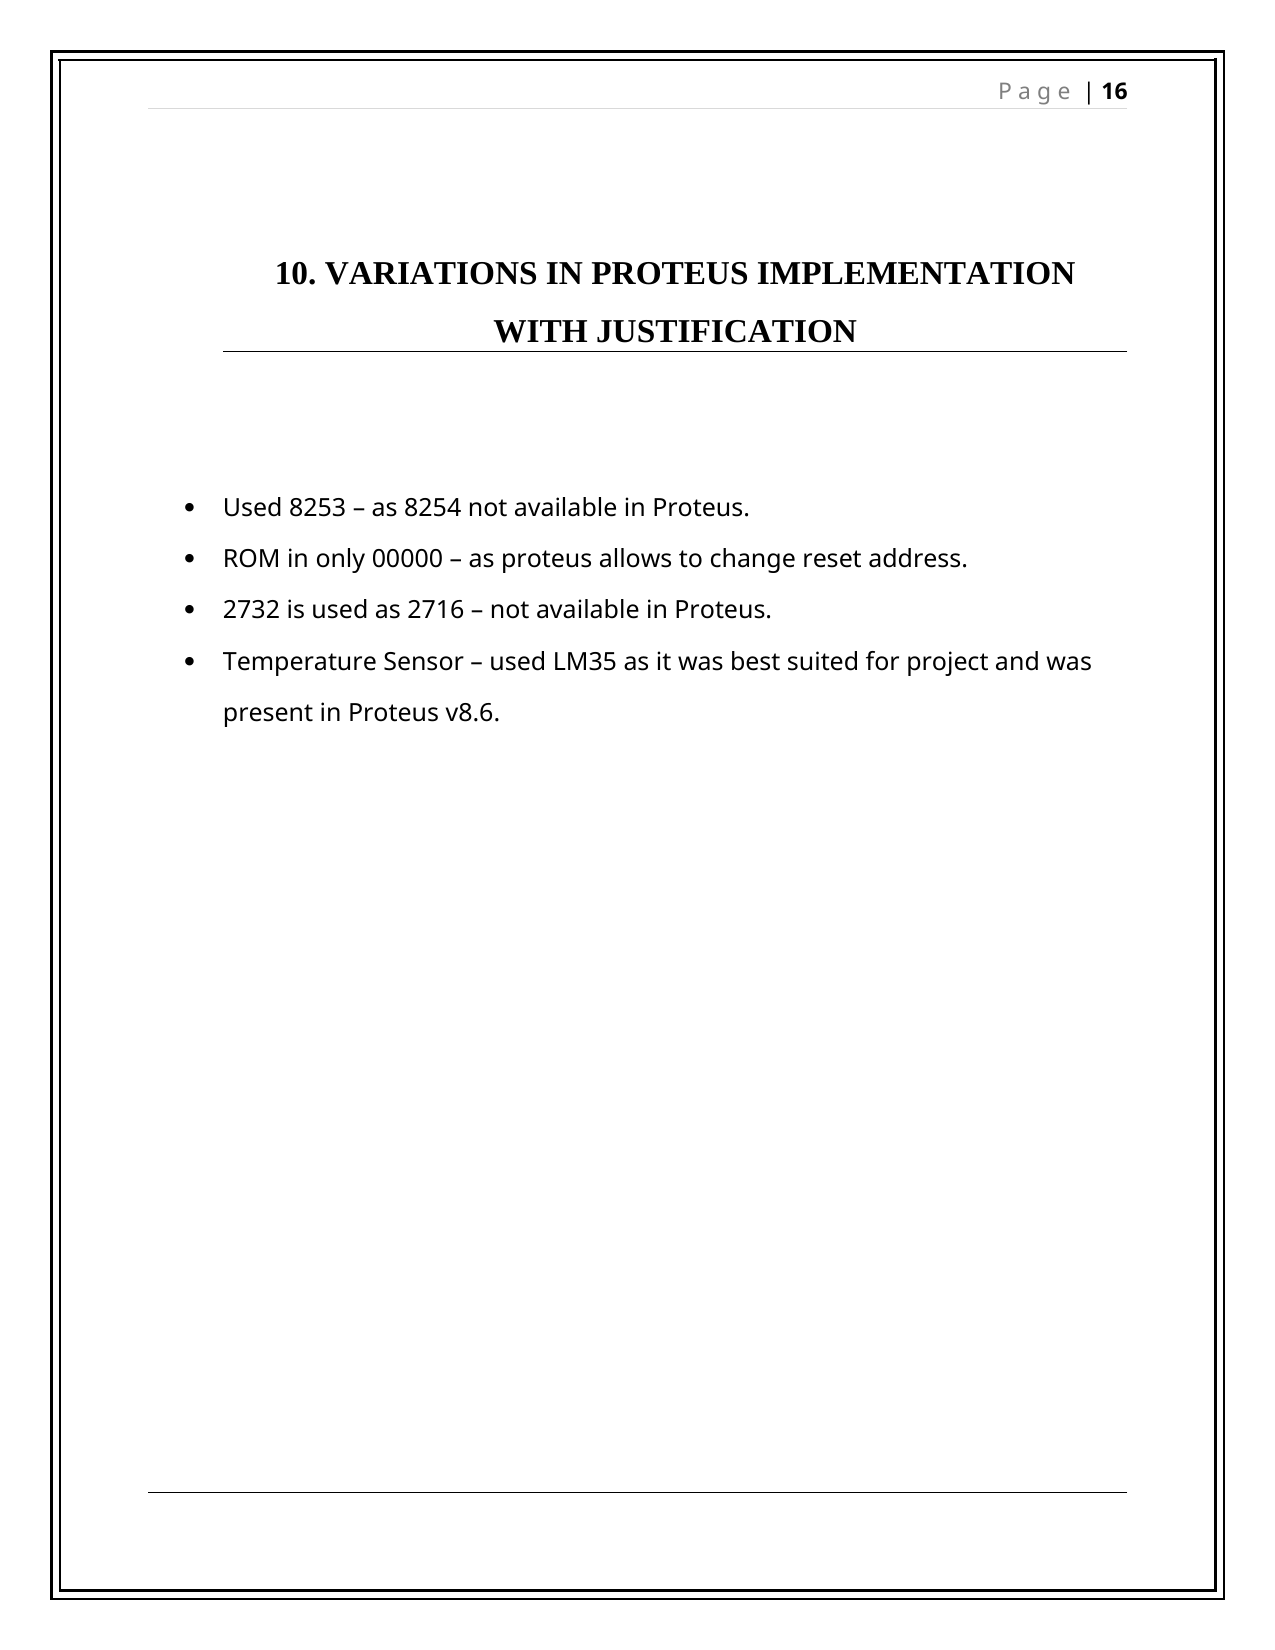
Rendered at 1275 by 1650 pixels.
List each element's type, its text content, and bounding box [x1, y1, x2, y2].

list 2732 is used as 2716 – not available in Proteus. [185, 592, 1127, 626]
list ROM in only 00000 – as proteus allows to change reset address. [185, 541, 1127, 575]
list Temperature Sensor – used LM35 as it was best suited for project and was present in Proteus v8.6. [185, 643, 1127, 728]
list 10. VARIATIONS IN PROTEUS IMPLEMENTATION [223, 253, 1127, 292]
list WITH JUSTIFICATION [223, 311, 1127, 351]
list Used 8253 – as 8254 not available in Proteus. [185, 490, 1127, 524]
